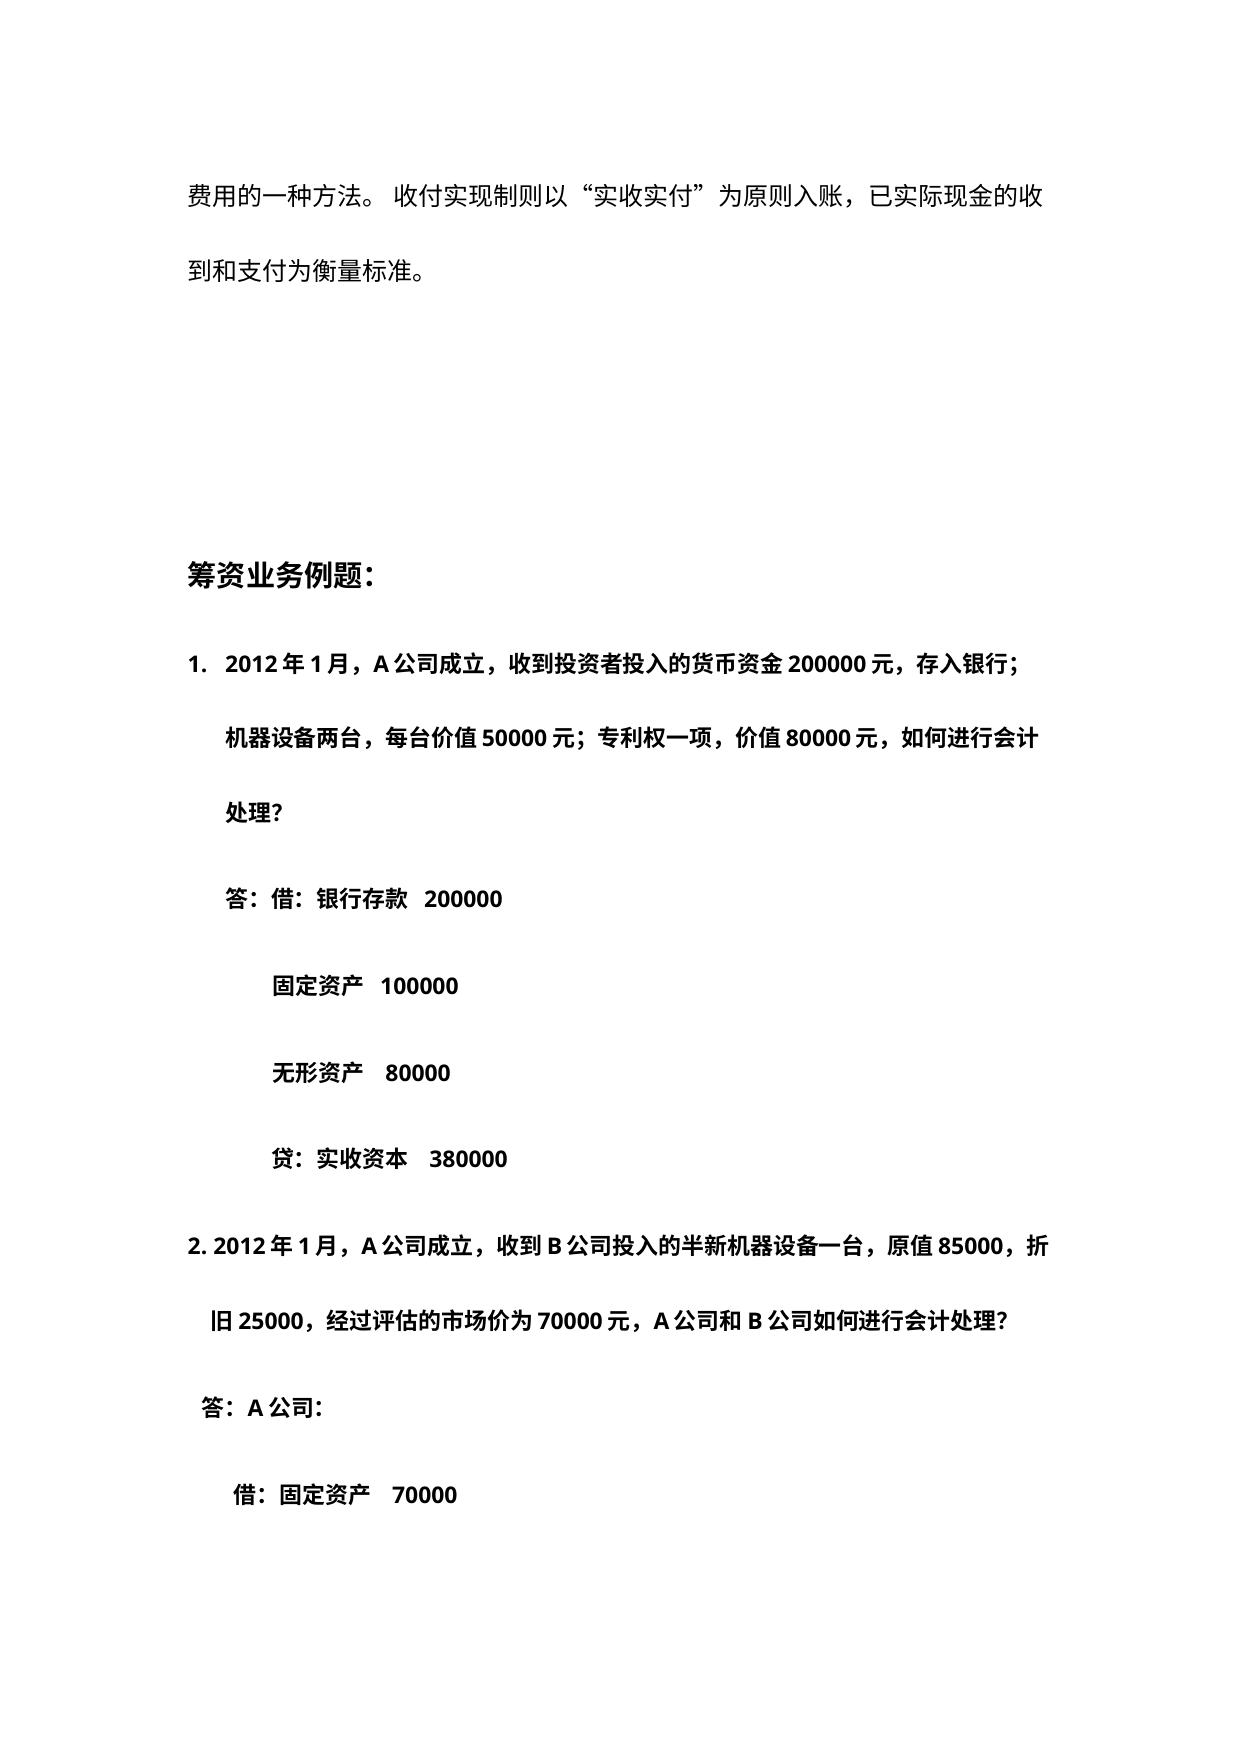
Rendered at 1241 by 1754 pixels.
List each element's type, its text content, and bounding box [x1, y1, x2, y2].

list 2012年1月，A公司成立，收到投资者投入的货币资金200000元，存入银行；机器设备两台，每台价值50000元；专利权一项，价值80000元，如何进行会计处理？ [187, 629, 1053, 844]
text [187, 162, 1053, 302]
list 答：借：银行存款 200000 [225, 866, 1053, 931]
text 借：固定资产 70000 [187, 1462, 1053, 1527]
text 答：A公司： [187, 1373, 1053, 1438]
list 贷：实收资本 380000 [225, 1126, 1053, 1191]
text 筹资业务例题： [187, 542, 1053, 607]
list 无形资产 80000 [225, 1039, 1053, 1104]
text 2. 2012年1月，A公司成立，收到B公司投入的半新机器设备一台，原值85000，折旧25000，经过评估的市场价为70000元，A公司和B公司如何进行会计处理？ [187, 1212, 1053, 1352]
list 固定资产 100000 [225, 952, 1053, 1017]
